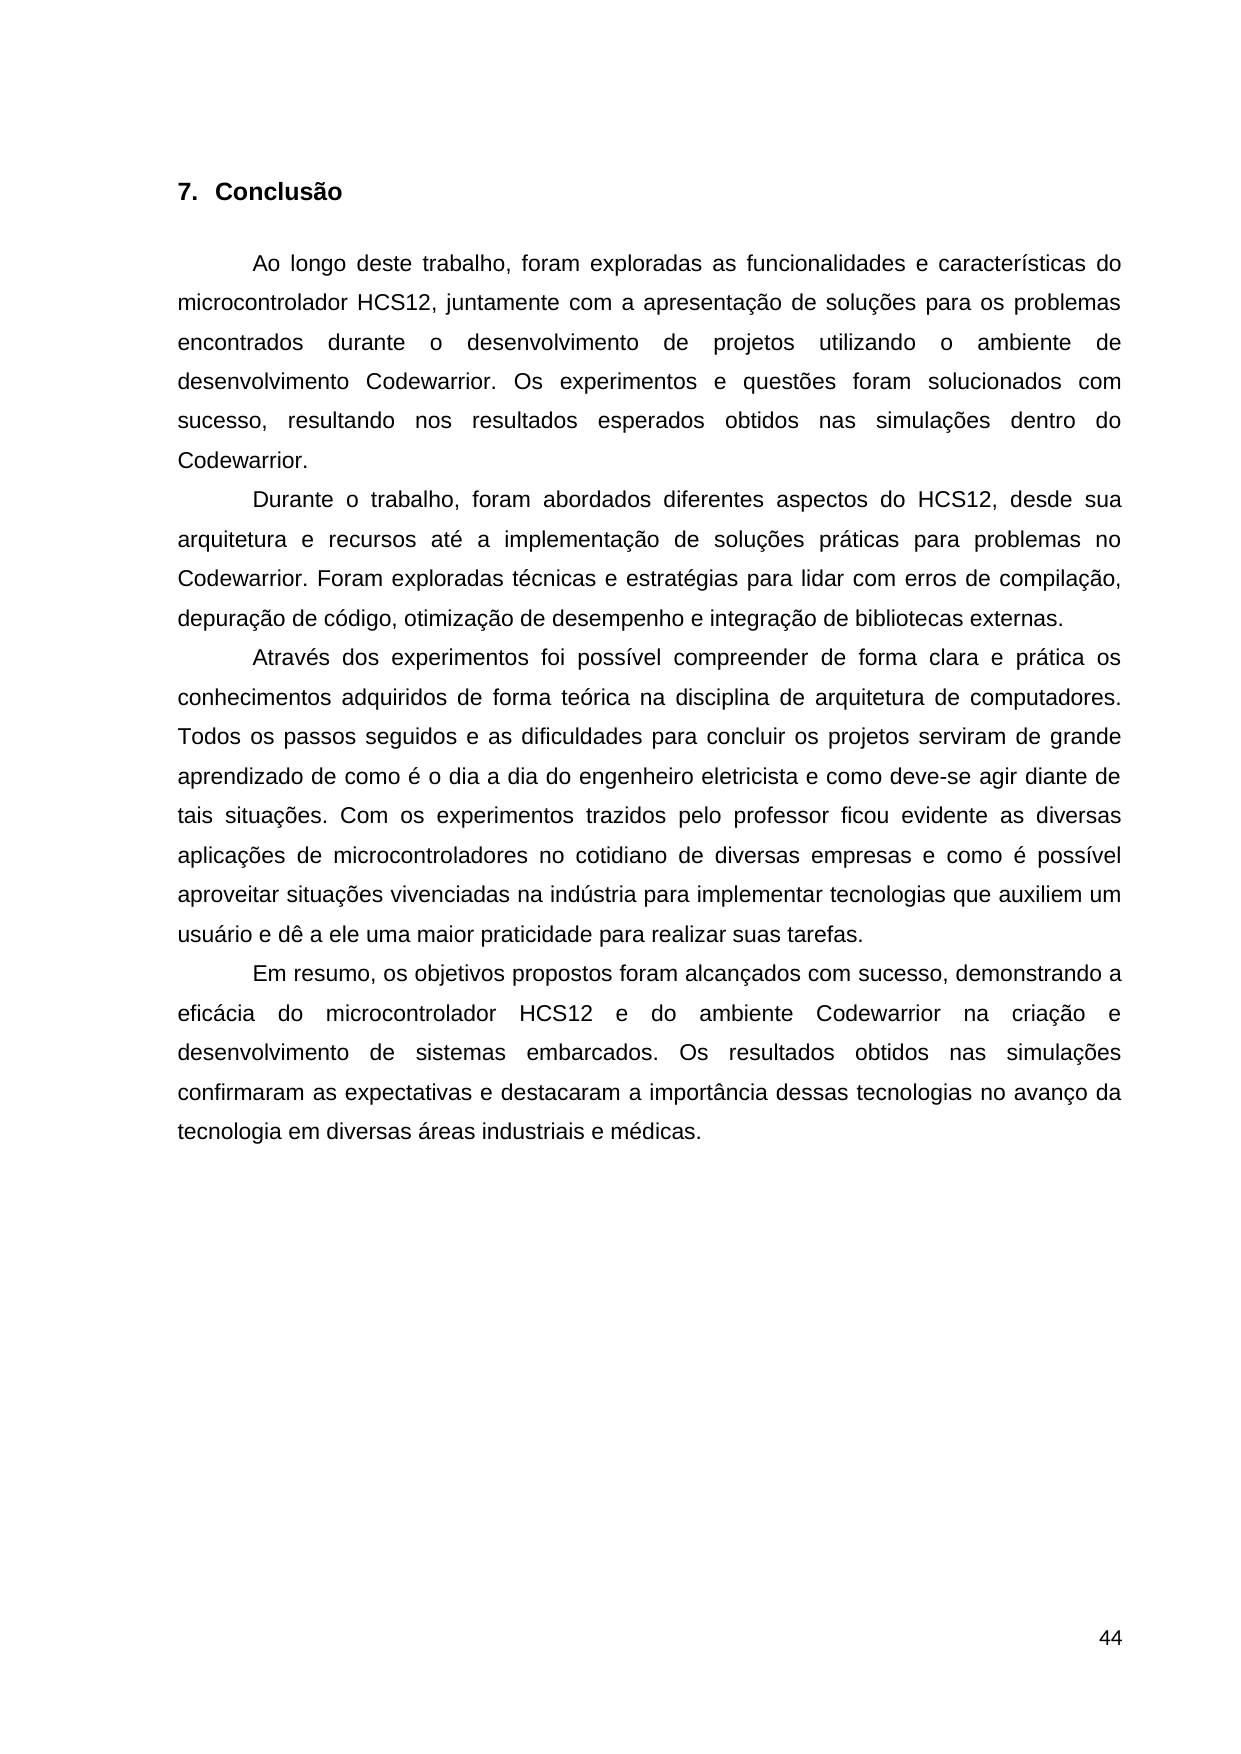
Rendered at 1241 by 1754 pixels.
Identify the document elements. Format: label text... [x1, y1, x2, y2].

subtitle Conclusão [177, 177, 1122, 206]
text Em resumo, os objetivos propostos foram alcançados com sucesso, demonstrando a eficácia do microcontrolador HCS12 e do ambiente Codewarrior na criação e desenvolvimento de sistemas embarcados. Os resultados obtidos nas simulações confirmaram as expectativas e destacaram a importância dessas tecnologias no avanço da tecnologia em diversas áreas industriais e médicas. [177, 960, 1122, 1144]
text Ao longo deste trabalho, foram exploradas as funcionalidades e características do microcontrolador HCS12, juntamente com a apresentação de soluções para os problemas encontrados durante o desenvolvimento de projetos utilizando o ambiente de desenvolvimento Codewarrior. Os experimentos e questões foram solucionados com sucesso, resultando nos resultados esperados obtidos nas simulações dentro do Codewarrior. [177, 249, 1122, 473]
text Através dos experimentos foi possível compreender de forma clara e prática os conhecimentos adquiridos de forma teórica na disciplina de arquitetura de computadores. Todos os passos seguidos e as dificuldades para concluir os projetos serviram de grande aprendizado de como é o dia a dia do engenheiro eletricista e como deve-se agir diante de tais situações. Com os experimentos trazidos pelo professor ficou evidente as diversas aplicações de microcontroladores no cotidiano de diversas empresas e como é possível aproveitar situações vivenciadas na indústria para implementar tecnologias que auxiliem um usuário e dê a ele uma maior praticidade para realizar suas tarefas. [177, 644, 1122, 947]
text Durante o trabalho, foram abordados diferentes aspectos do HCS12, desde sua arquitetura e recursos até a implementação de soluções práticas para problemas no Codewarrior. Foram exploradas técnicas e estratégias para lidar com erros de compilação, depuração de código, otimização de desempenho e integração de bibliotecas externas. [177, 486, 1122, 631]
